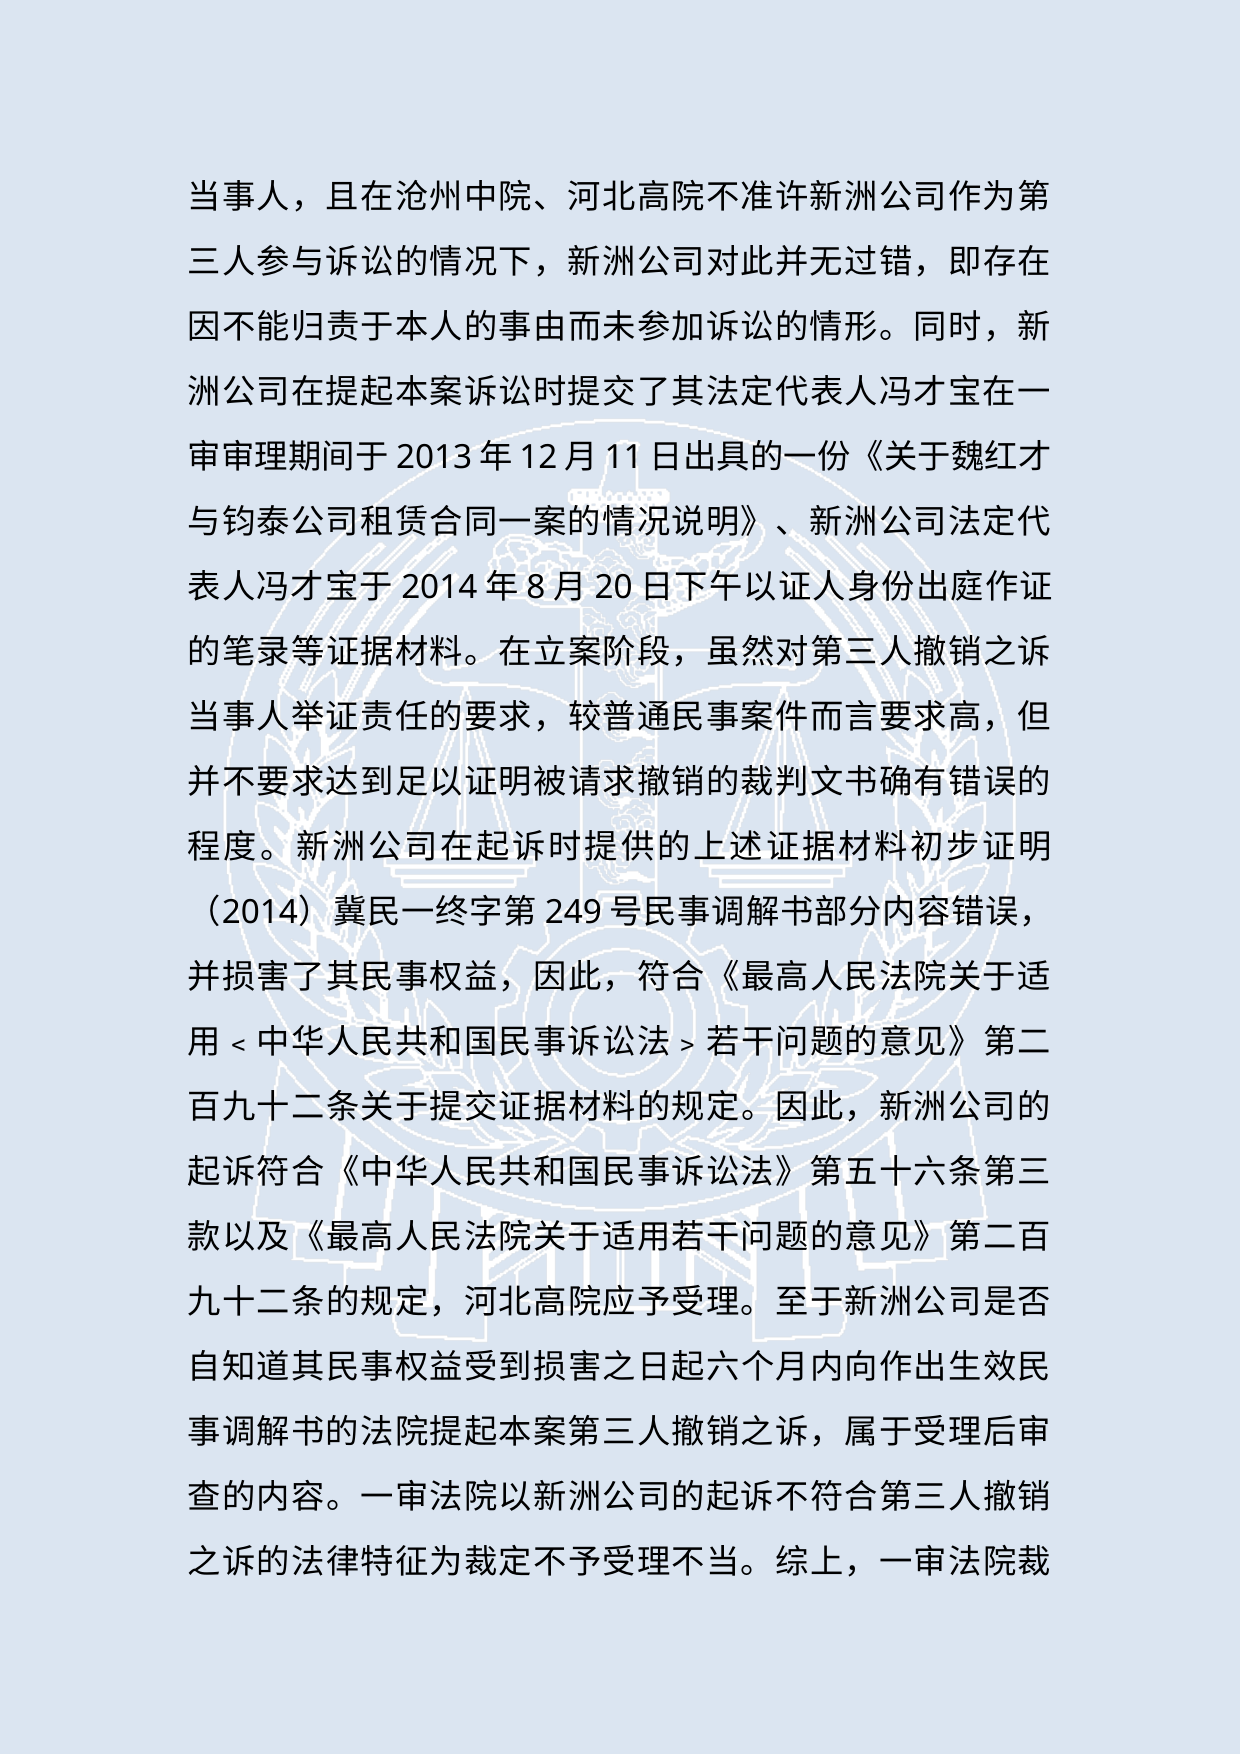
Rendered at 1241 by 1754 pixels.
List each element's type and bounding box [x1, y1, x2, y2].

text [187, 162, 1053, 1592]
